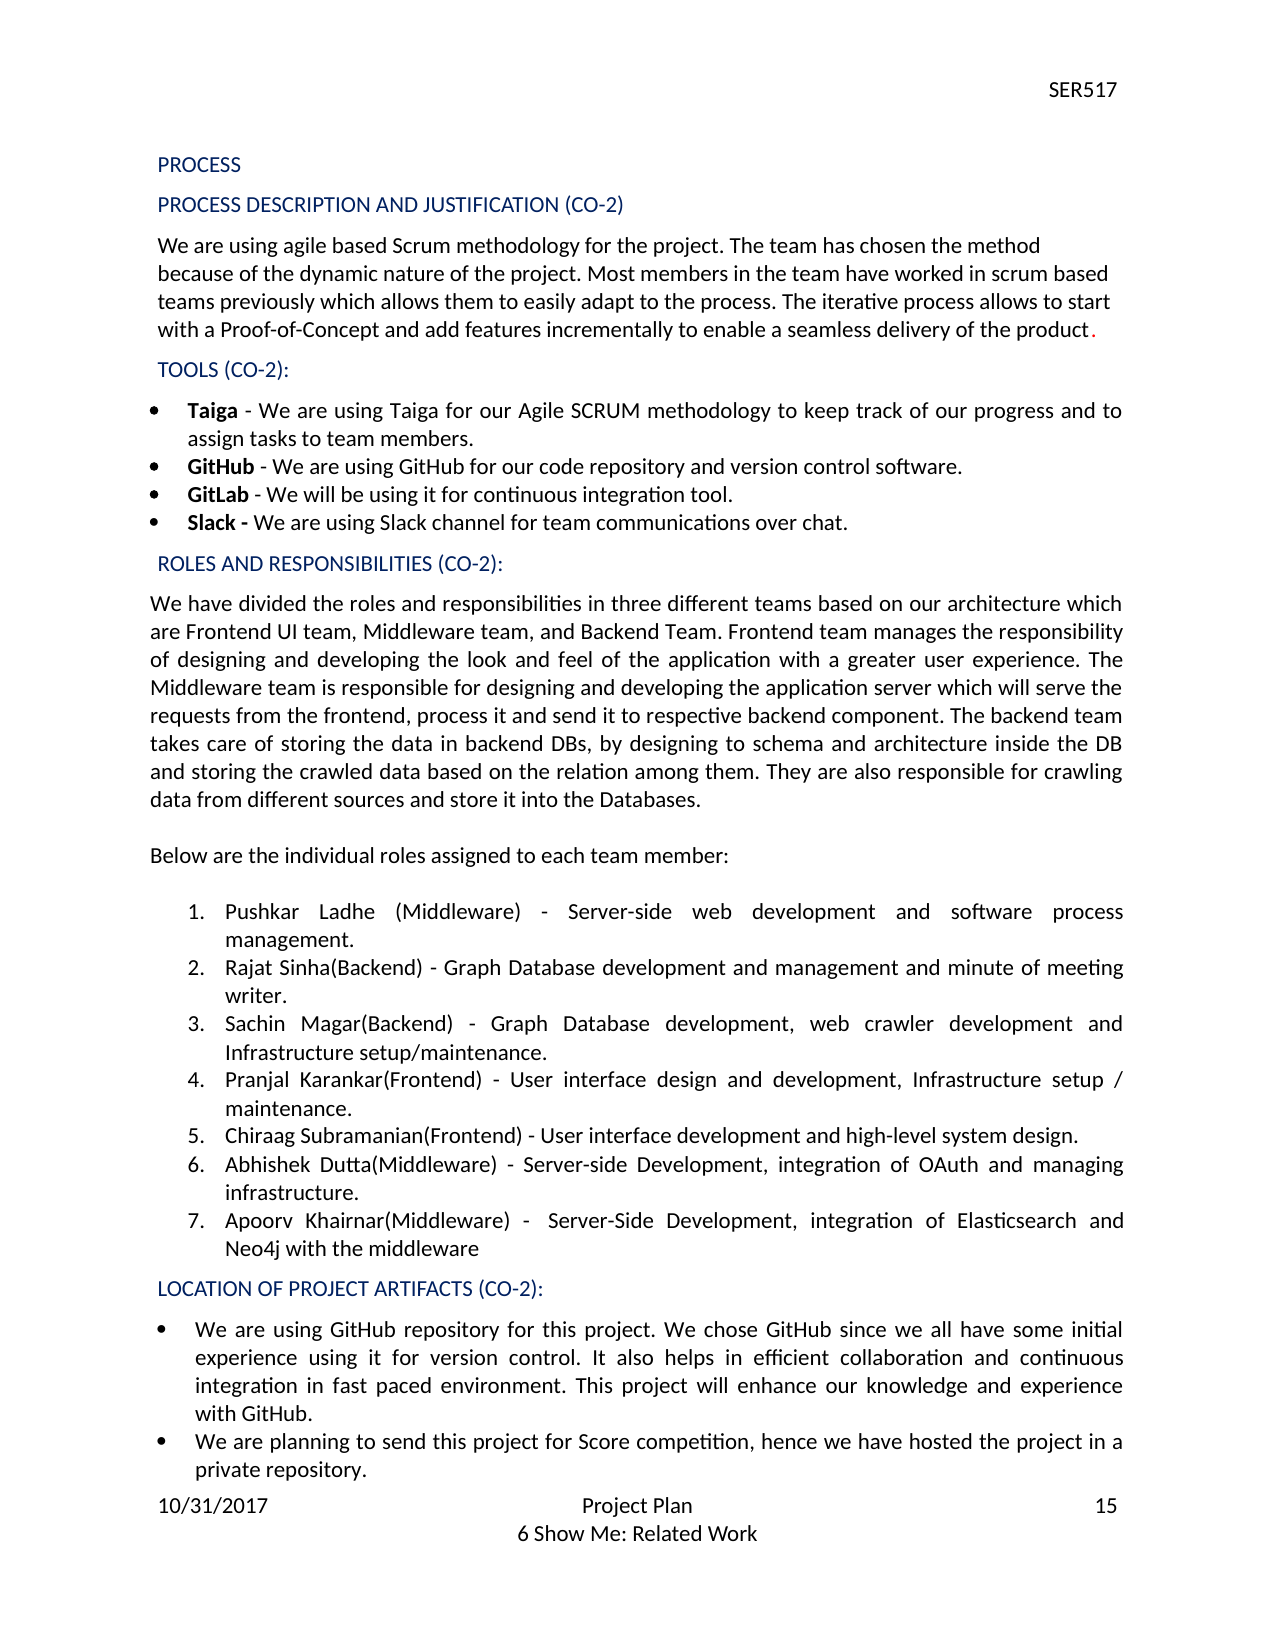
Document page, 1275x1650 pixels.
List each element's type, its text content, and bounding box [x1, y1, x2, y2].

list GitHub - We are using GitHub for our code repository and version control software. [150, 452, 1125, 480]
subtitle process [157, 150, 1117, 178]
list Apoorv Khairnar(Middleware) - Server-Side Development, integration of Elasticsearch and Neo4j with the middleware [187, 1206, 1125, 1262]
subtitle Roles and Responsibilities (CO-2): [157, 549, 1117, 577]
subtitle Process Description and justification (Co-2) [157, 191, 1117, 218]
list Taiga - We are using Taiga for our Agile SCRUM methodology to keep track of our progress and to assign tasks to team members. [150, 396, 1125, 452]
list Rajat Sinha(Backend) - Graph Database development and management and minute of meeting writer. [187, 953, 1125, 1009]
text We have divided the roles and responsibilities in three different teams based on our architecture which are Frontend UI team, Middleware team, and Backend Team. Frontend team manages the responsibility of designing and developing the look and feel of the application with a greater user experience. The Middleware team is responsible for designing and developing the application server which will serve the requests from the frontend, process it and send it to respective backend component. The backend team takes care of storing the data in backend DBs, by designing to schema and architecture inside the DB and storing the crawled data based on the relation among them. They are also responsible for crawling data from different sources and store it into the Databases. [150, 589, 1125, 813]
subtitle Location of Project Artifacts (CO-2): [157, 1274, 1117, 1302]
list GitLab - We will be using it for continuous integration tool. [150, 480, 1125, 508]
list Chiraag Subramanian(Frontend) - User interface development and high-level system design. [187, 1122, 1125, 1150]
list We are using GitHub repository for this project. We chose GitHub since we all have some initial experience using it for version control. It also helps in efficient collaboration and continuous integration in fast paced environment. This project will enhance our knowledge and experience with GitHub. [157, 1315, 1125, 1427]
text Below are the individual roles assigned to each team member: [150, 841, 1125, 869]
list Slack - We are using Slack channel for team communications over chat. [150, 508, 1117, 536]
list Abhishek Dutta(Middleware) - Server-side Development, integration of OAuth and managing infrastructure. [187, 1150, 1125, 1206]
list Sachin Magar(Backend) - Graph Database development, web crawler development and Infrastructure setup/maintenance. [187, 1009, 1125, 1066]
list Pranjal Karankar(Frontend) - User interface design and development, Infrastructure setup / maintenance. [187, 1066, 1125, 1122]
text We are using agile based Scrum methodology for the project. The team has chosen the method because of the dynamic nature of the project. Most members in the team have worked in scrum based teams previously which allows them to easily adapt to the process. The iterative process allows to start with a Proof-of-Concept and add features incrementally to enable a seamless delivery of the product. [157, 231, 1117, 343]
list We are planning to send this project for Score competition, hence we have hosted the project in a private repository. [157, 1427, 1125, 1483]
list Pushkar Ladhe (Middleware) - Server-side web development and software process management. [187, 897, 1125, 953]
subtitle Tools (CO-2): [157, 356, 1117, 384]
